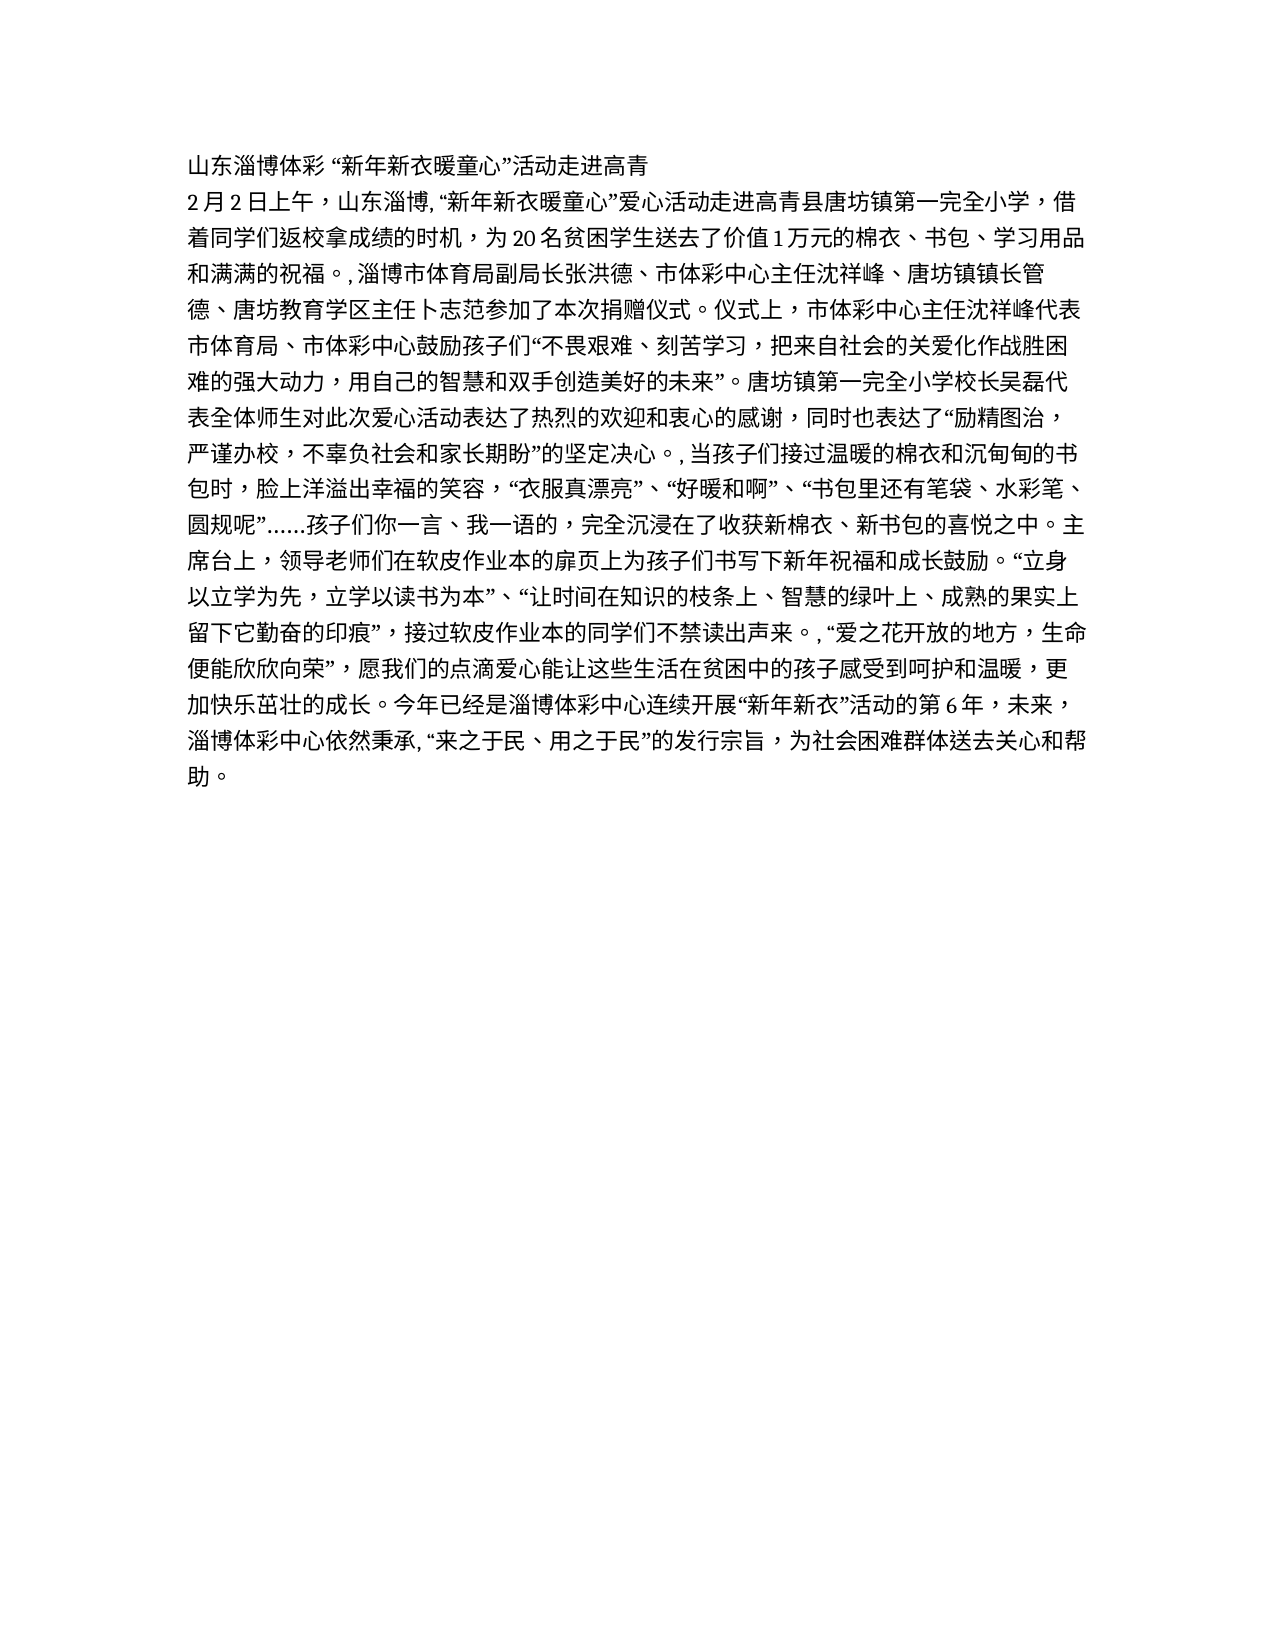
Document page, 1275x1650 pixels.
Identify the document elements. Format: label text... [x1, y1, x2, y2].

text 山东淄博体彩 “新年新衣暖童心”活动走进高青 2月2日上午，山东淄博, “新年新衣暖童心”爱心活动走进高青县唐坊镇第一完全小学，借着同学们返校拿成绩的时机，为20名贫困学生送去了价值1万元的棉衣、书包、学习用品和满满的祝福。, 淄博市体育局副局长张洪德、市体彩中心主任沈祥峰、唐坊镇镇长管德、唐坊教育学区主任卜志范参加了本次捐赠仪式。仪式上，市体彩中心主任沈祥峰代表市体育局、市体彩中心鼓励孩子们“不畏艰难、刻苦学习，把来自社会的关爱化作战胜困难的强大动力，用自己的智慧和双手创造美好的未来”。唐坊镇第一完全小学校长吴磊代表全体师生对此次爱心活动表达了热烈的欢迎和衷心的感谢，同时也表达了“励精图治，严谨办校，不辜负社会和家长期盼”的坚定决心。, 当孩子们接过温暖的棉衣和沉甸甸的书包时，脸上洋溢出幸福的笑容，“衣服真漂亮”、“好暖和啊”、“书包里还有笔袋、水彩笔、圆规呢”……孩子们你一言、我一语的，完全沉浸在了收获新棉衣、新书包的喜悦之中。主席台上，领导老师们在软皮作业本的扉页上为孩子们书写下新年祝福和成长鼓励。“立身以立学为先，立学以读书为本”、“让时间在知识的枝条上、智慧的绿叶上、成熟的果实上留下它勤奋的印痕”，接过软皮作业本的同学们不禁读出声来。, “爱之花开放的地方，生命便能欣欣向荣”，愿我们的点滴爱心能让这些生活在贫困中的孩子感受到呵护和温暖，更加快乐茁壮的成长。今年已经是淄博体彩中心连续开展“新年新衣”活动的第6年，未来，淄博体彩中心依然秉承, “来之于民、用之于民”的发行宗旨，为社会困难群体送去关心和帮助。 [187, 150, 1087, 792]
